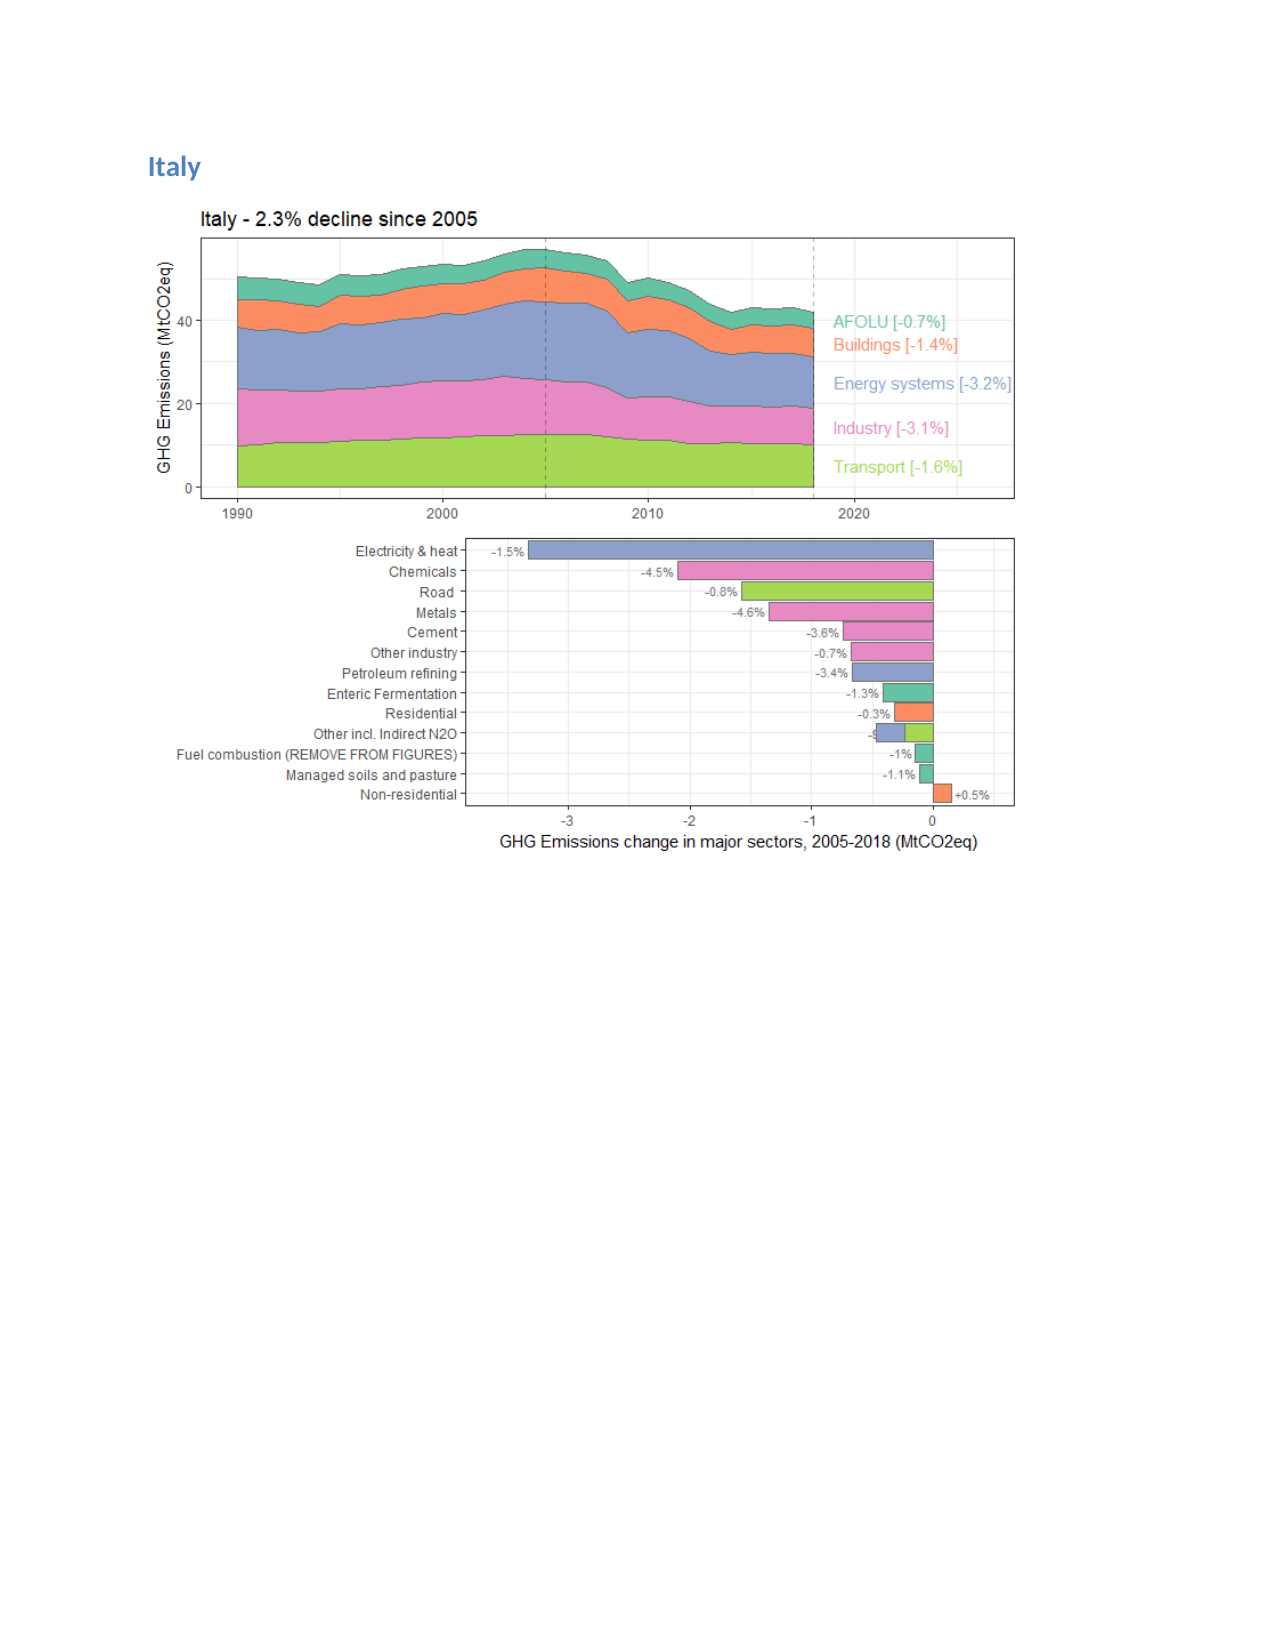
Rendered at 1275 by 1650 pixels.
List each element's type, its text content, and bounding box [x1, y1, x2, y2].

picture [147, 202, 1023, 859]
subtitle Italy [148, 148, 1127, 183]
